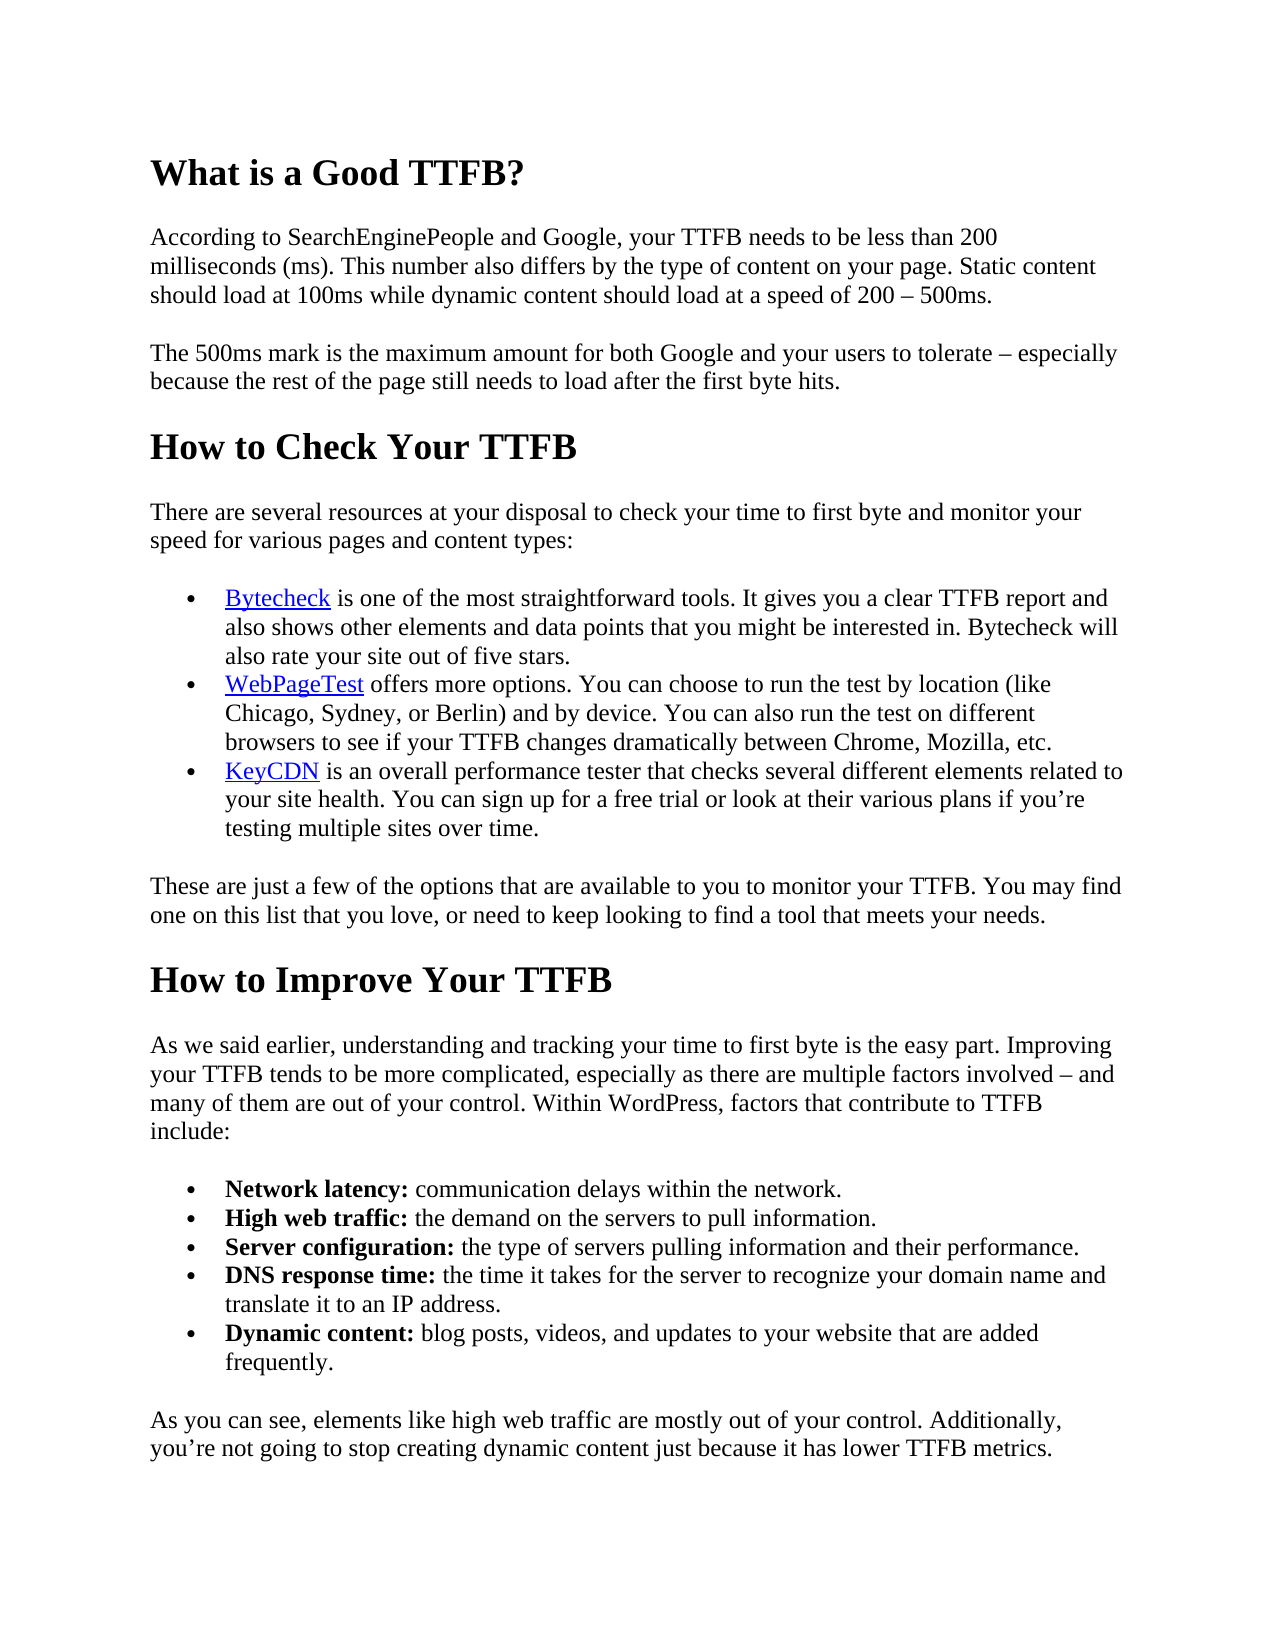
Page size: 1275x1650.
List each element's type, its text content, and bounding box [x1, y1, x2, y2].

list Dynamic content: blog posts, videos, and updates to your website that are added frequently. [187, 1318, 1125, 1376]
text According to SearchEnginePeople and Google, your TTFB needs to be less than 200 milliseconds (ms). This number also differs by the type of content on your page. Static content should load at 100ms while dynamic content should load at a speed of 200 – 500ms. [150, 222, 1125, 308]
list Bytecheck is one of the most straightforward tools. It gives you a clear TTFB report and also shows other elements and data points that you might be interested in. Bytecheck will also rate your site out of five stars. [187, 583, 1125, 669]
list Server configuration: the type of servers pulling information and their performance. [187, 1232, 1125, 1261]
text What is a Good TTFB? [150, 150, 1125, 193]
list DNS response time: the time it takes for the server to recognize your domain name and translate it to an IP address. [187, 1261, 1125, 1318]
text As we said earlier, understanding and tracking your time to first byte is the easy part. Improving your TTFB tends to be more complicated, especially as there are multiple factors involved – and many of them are out of your control. Within WordPress, factors that contribute to TTFB include: [150, 1030, 1125, 1145]
text How to Improve Your TTFB [150, 958, 1125, 1001]
text The 500ms mark is the maximum amount for both Google and your users to tolerate – especially because the rest of the page still needs to load after the first byte hits. [150, 338, 1125, 395]
text These are just a few of the options that are available to you to monitor your TTFB. You may find one on this list that you love, or need to keep looking to find a tool that meets your needs. [150, 871, 1125, 929]
list Network latency: communication delays within the network. [187, 1174, 1125, 1203]
list KeyCDN is an overall performance tester that checks several different elements related to your site health. You can sign up for a free trial or look at their various plans if you’re testing multiple sites over time. [187, 756, 1125, 842]
list WebPageTest offers more options. You can choose to run the test by location (like Chicago, Sydney, or Berlin) and by device. You can also run the test on different browsers to see if your TTFB changes dramatically between Chrome, Mozilla, etc. [187, 669, 1125, 756]
text How to Check Your TTFB [150, 424, 1125, 467]
list High web traffic: the demand on the servers to pull information. [187, 1203, 1125, 1232]
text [150, 1405, 1125, 1462]
text There are several resources at your disposal to check your time to first byte and monitor your speed for various pages and content types: [150, 497, 1125, 554]
